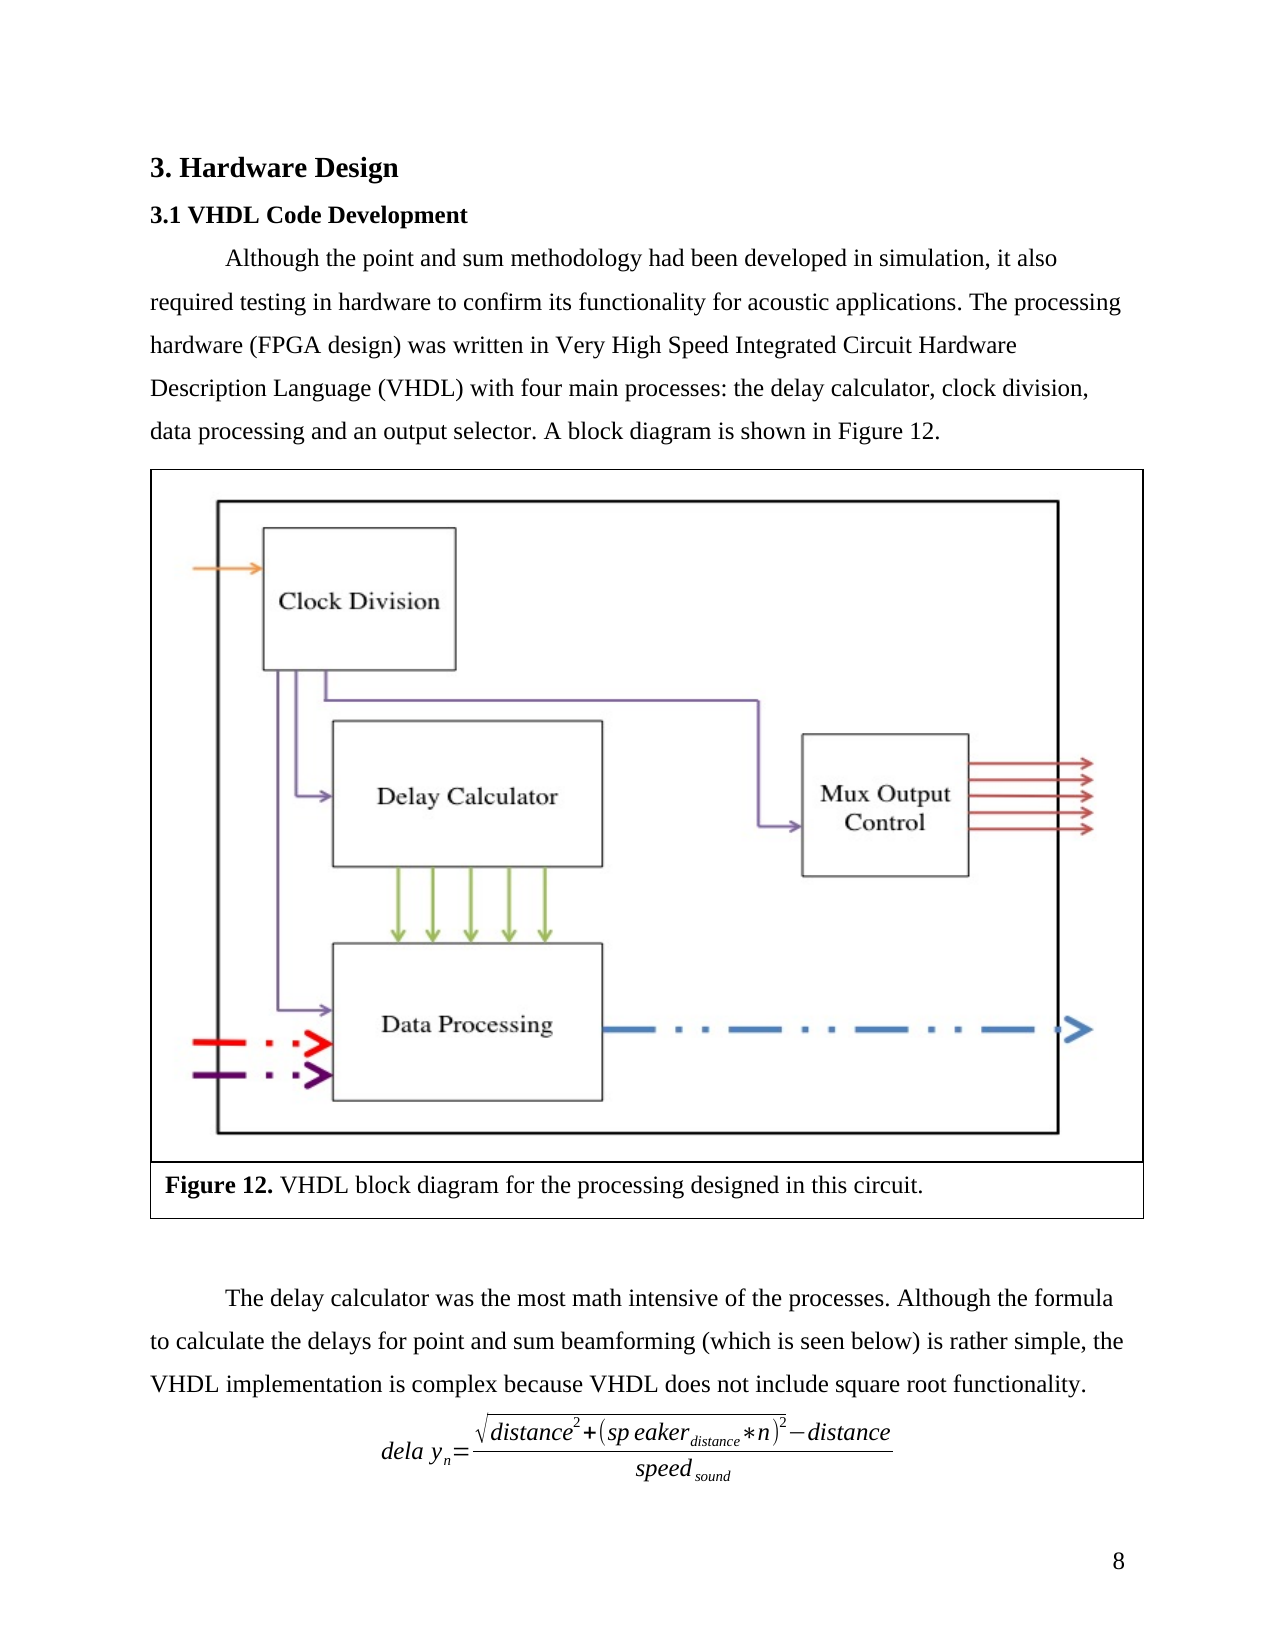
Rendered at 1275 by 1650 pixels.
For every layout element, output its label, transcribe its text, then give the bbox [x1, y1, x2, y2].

text 3. Hardware Design [150, 150, 1125, 183]
text Although the point and sum methodology had been developed in simulation, it also required testing in hardware to confirm its functionality for acoustic applications. The processing hardware (FPGA design) was written in Very High Speed Integrated Circuit Hardware Description Language (VHDL) with four main processes: the delay calculator, clock division, data processing and an output selector. A block diagram is shown in Figure 12. [150, 243, 1125, 445]
text 3.1 VHDL Code Development [150, 200, 1125, 229]
picture [152, 470, 1142, 1161]
text The delay calculator was the most math intensive of the processes. Although the formula to calculate the delays for point and sum beamforming (which is seen below) is rather simple, the VHDL implementation is complex because VHDL does not include square root functionality. [150, 1283, 1125, 1398]
